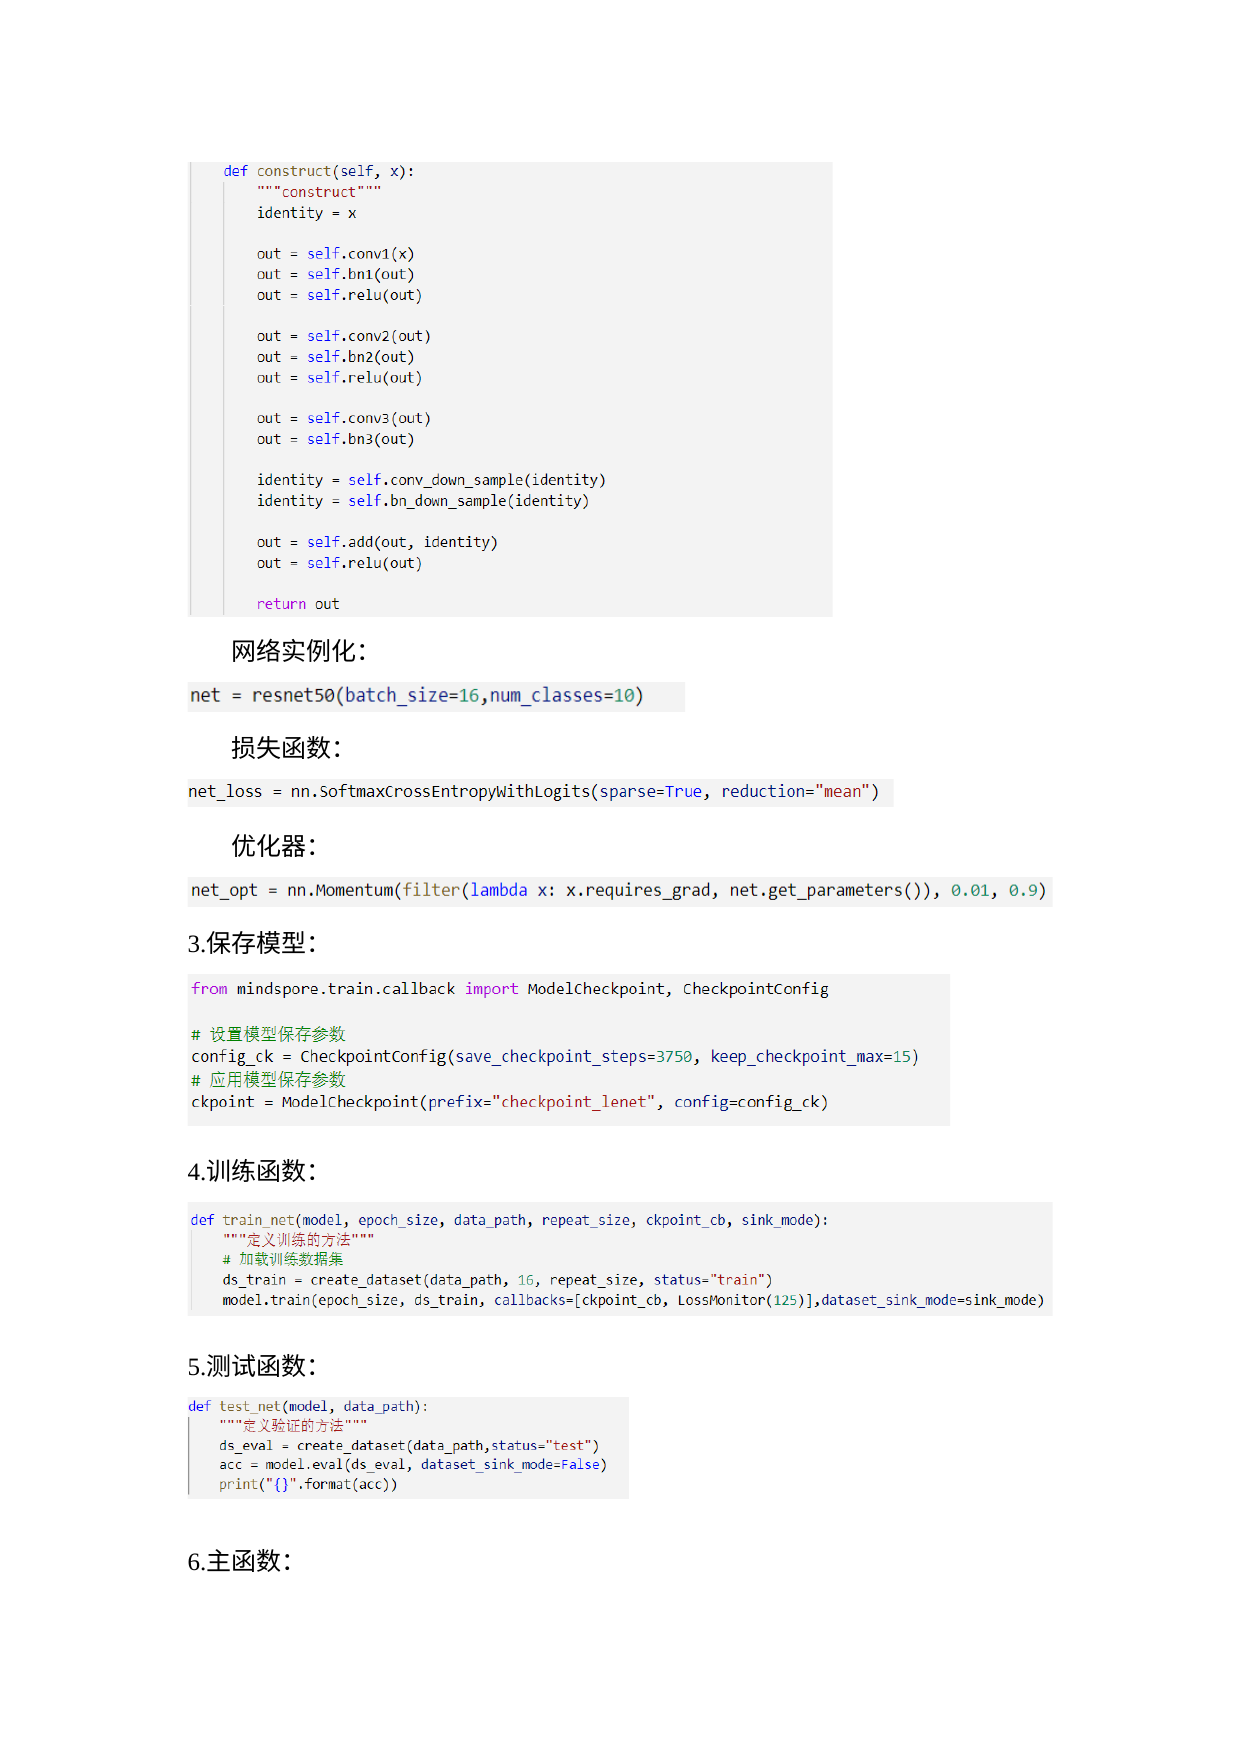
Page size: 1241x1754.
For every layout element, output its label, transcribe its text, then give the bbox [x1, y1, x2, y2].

text 优化器： [187, 812, 1053, 877]
picture [187, 1397, 629, 1499]
text 3.保存模型： [187, 909, 1053, 974]
picture [187, 1202, 1053, 1316]
text 网络实例化： [187, 617, 1053, 682]
picture [187, 877, 1053, 907]
text 5.测试函数： [187, 1332, 1053, 1397]
text 损失函数： [187, 714, 1053, 779]
picture [187, 974, 951, 1126]
picture [187, 682, 686, 712]
picture [187, 162, 833, 617]
picture [187, 779, 894, 807]
text 4.训练函数： [187, 1137, 1053, 1202]
text 6.主函数： [187, 1527, 1053, 1592]
